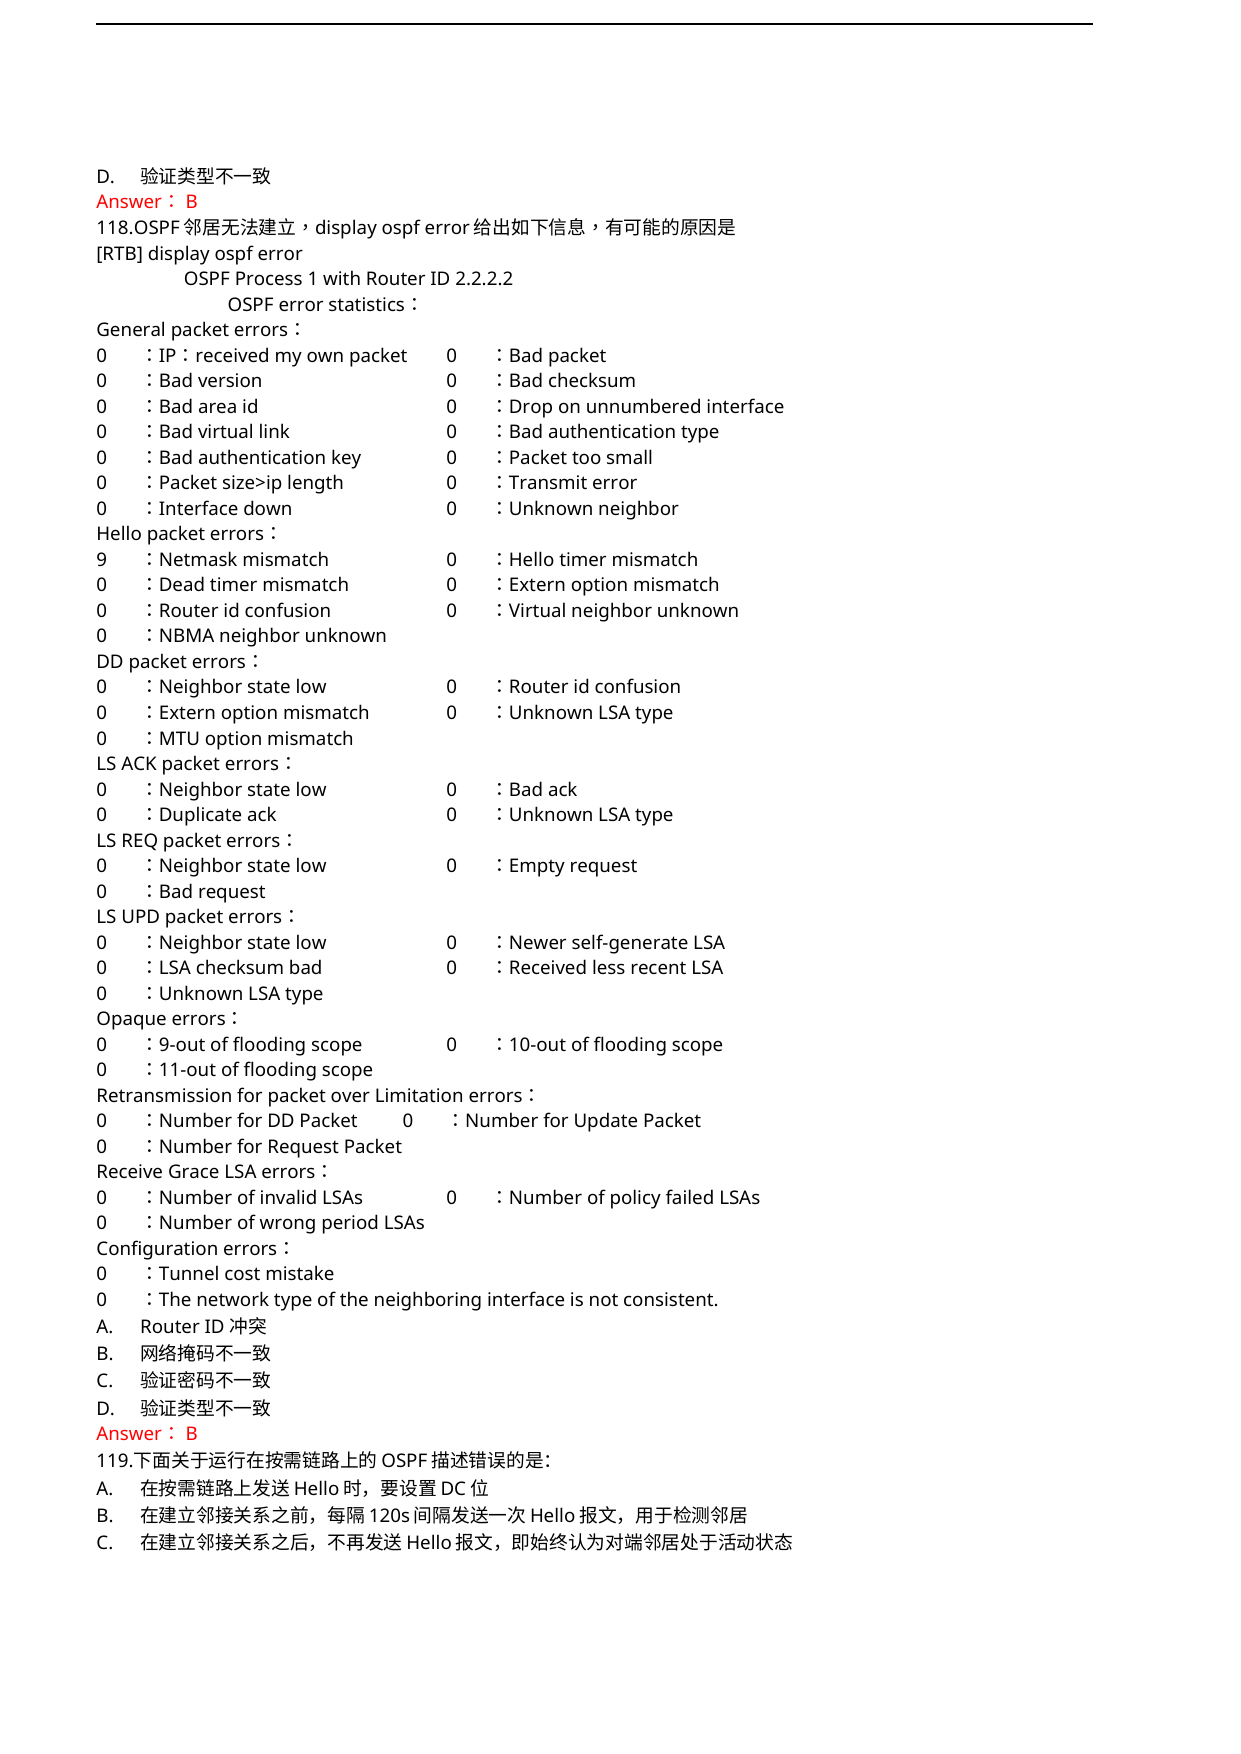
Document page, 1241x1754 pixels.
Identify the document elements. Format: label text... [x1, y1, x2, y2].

text 0 ：IP：received my own packet 0 ：Bad packet [96, 342, 1093, 367]
text OSPF Process 1 with Router ID 2.2.2.2 [184, 265, 1093, 291]
text 0 ：Bad virtual link 0 ：Bad authentication type [96, 418, 1093, 444]
text General packet errors： [96, 316, 1093, 342]
text 0 ：Unknown LSA type [96, 980, 1093, 1006]
list 验证密码不一致 [96, 1366, 1093, 1393]
list 在按需链路上发送Hello时，要设置DC位 [96, 1473, 1093, 1500]
text 0 ：Dead timer mismatch 0 ：Extern option mismatch [96, 572, 1093, 597]
list 在建立邻接关系之前，每隔120s间隔发送一次Hello报文，用于检测邻居 [96, 1500, 1093, 1528]
text 0 ：Bad version 0 ：Bad checksum [96, 367, 1093, 393]
text DD packet errors： [96, 648, 1093, 674]
text 0 ：Tunnel cost mistake [96, 1261, 1093, 1286]
text 0 ：9-out of flooding scope 0 ：10-out of flooding scope [96, 1031, 1093, 1057]
text 0 ：Interface down 0 ：Unknown neighbor [96, 495, 1093, 521]
text 0 ：Number for DD Packet 0 ：Number for Update Packet [96, 1108, 1093, 1133]
text 0 ：Extern option mismatch 0 ：Unknown LSA type [96, 699, 1093, 725]
text 0 ：Duplicate ack 0 ：Unknown LSA type [96, 801, 1093, 827]
list 验证类型不一致 [96, 162, 1093, 189]
text 9 ：Netmask mismatch 0 ：Hello timer mismatch [96, 546, 1093, 572]
list 下面关于运行在按需链路上的OSPF描述错误的是： [96, 1446, 1093, 1473]
text 0 ：MTU option mismatch [96, 725, 1093, 750]
text OSPF error statistics： [184, 291, 1093, 316]
text 0 ：Number for Request Packet [96, 1133, 1093, 1159]
text 0 ：Bad request [96, 878, 1093, 903]
text 0 ：11-out of flooding scope [96, 1057, 1093, 1082]
text 0 ：Number of invalid LSAs 0 ：Number of policy failed LSAs [96, 1184, 1093, 1210]
text Answer： B [96, 1421, 1093, 1446]
list OSPF邻居无法建立，display ospf error给出如下信息，有可能的原因是 [96, 214, 1093, 240]
text [RTB] display ospf error [96, 240, 1093, 265]
text 0 ：Neighbor state low 0 ：Newer self-generate LSA [96, 929, 1093, 954]
text Retransmission for packet over Limitation errors： [96, 1082, 1093, 1108]
text LS ACK packet errors： [96, 750, 1093, 776]
text 0 ：Neighbor state low 0 ：Empty request [96, 852, 1093, 878]
text LS REQ packet errors： [96, 827, 1093, 852]
text 0 ：Bad authentication key 0 ：Packet too small [96, 444, 1093, 469]
list Router ID 冲突 [96, 1312, 1093, 1339]
text LS UPD packet errors： [96, 903, 1093, 929]
list 验证类型不一致 [96, 1393, 1093, 1421]
list 网络掩码不一致 [96, 1339, 1093, 1366]
text 0 ：LSA checksum bad 0 ：Received less recent LSA [96, 954, 1093, 980]
text Receive Grace LSA errors： [96, 1159, 1093, 1184]
text 0 ：Neighbor state low 0 ：Router id confusion [96, 674, 1093, 699]
text 0 ：Router id confusion 0 ：Virtual neighbor unknown [96, 597, 1093, 623]
text Answer： B [96, 189, 1093, 214]
text 0 ：Bad area id 0 ：Drop on unnumbered interface [96, 393, 1093, 418]
list 在建立邻接关系之后，不再发送Hello报文，即始终认为对端邻居处于活动状态 [96, 1528, 1093, 1555]
text 0 ：Packet size>ip length 0 ：Transmit error [96, 469, 1093, 495]
text 0 ：Number of wrong period LSAs [96, 1210, 1093, 1235]
text 0 ：Neighbor state low 0 ：Bad ack [96, 776, 1093, 801]
text 0 ：NBMA neighbor unknown [96, 623, 1093, 648]
text Configuration errors： [96, 1235, 1093, 1261]
text Opaque errors： [96, 1006, 1093, 1031]
text 0 ：The network type of the neighboring interface is not consistent. [96, 1286, 1093, 1312]
text Hello packet errors： [96, 521, 1093, 546]
